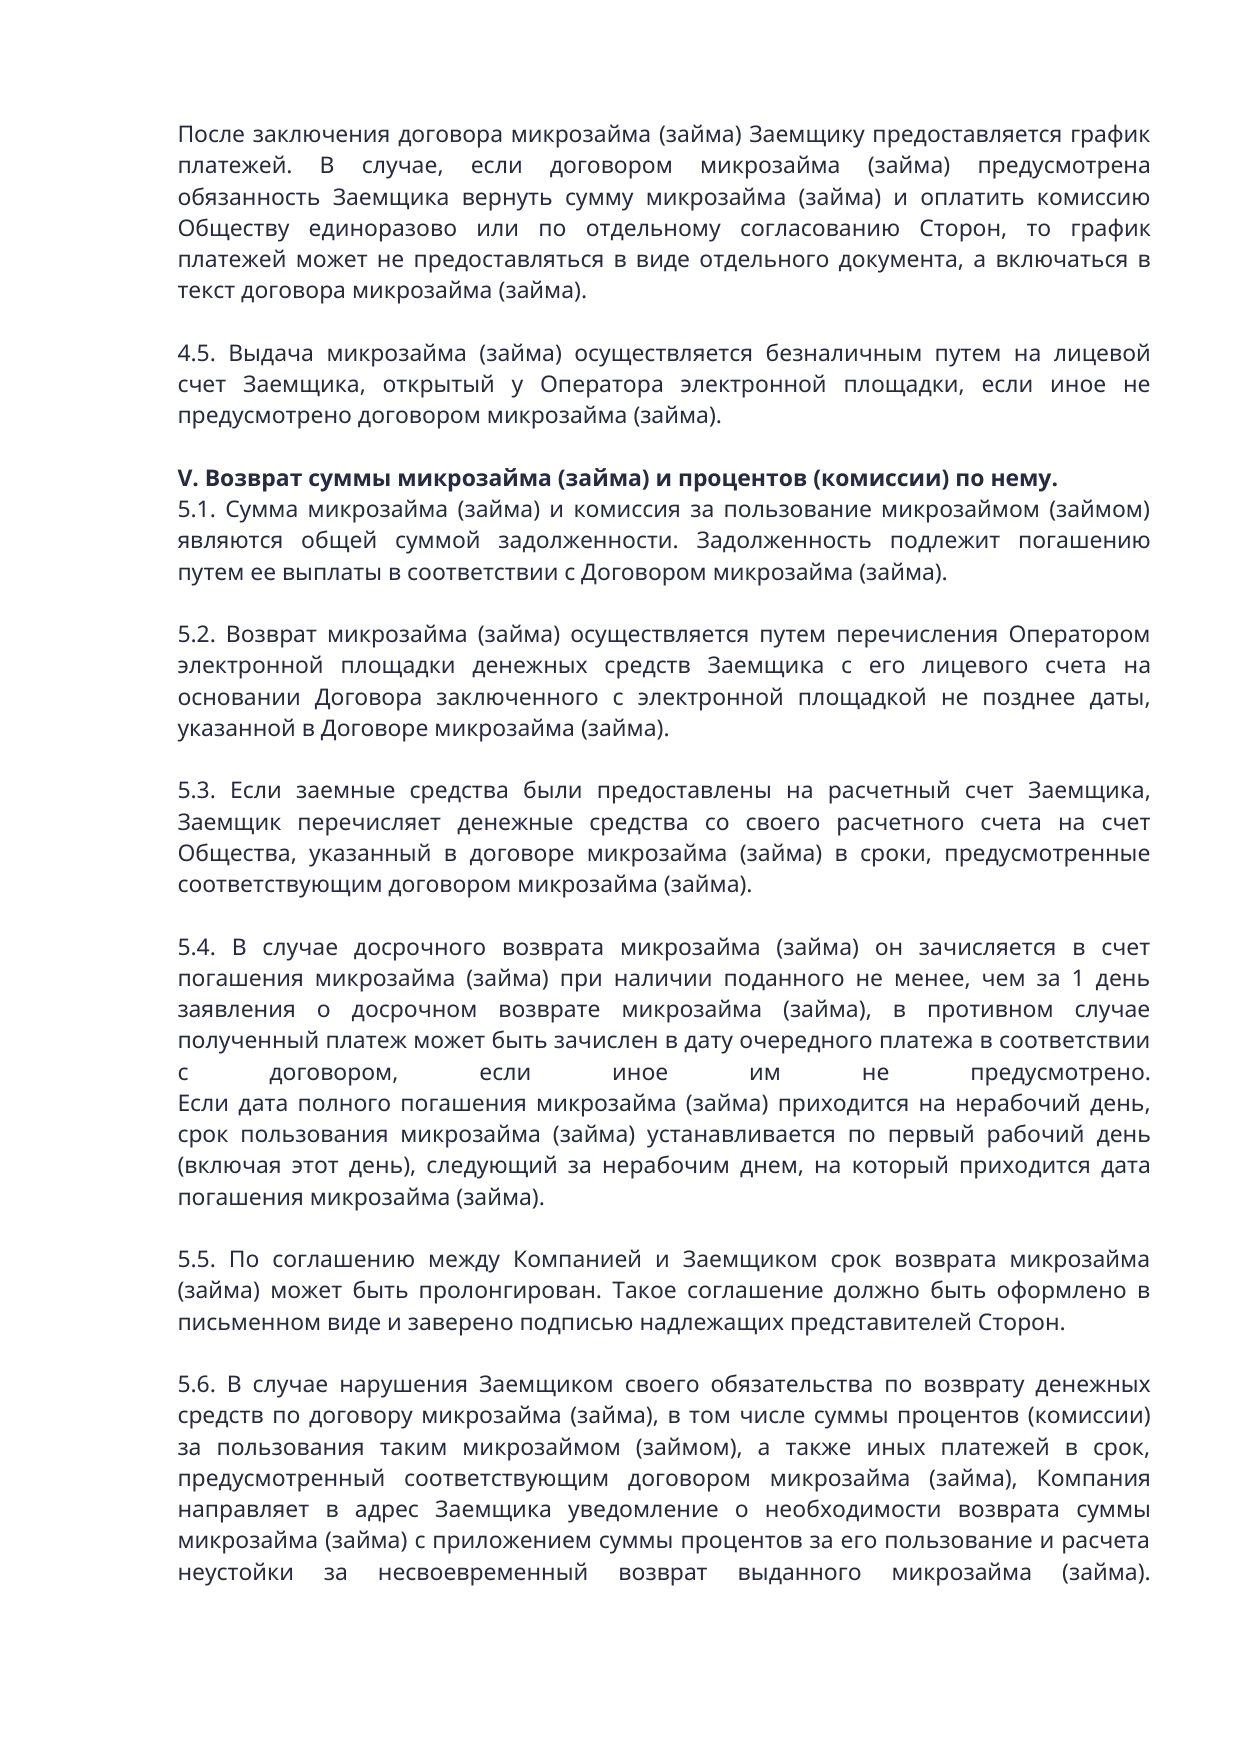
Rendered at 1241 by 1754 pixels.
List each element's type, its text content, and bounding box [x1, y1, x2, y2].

text 5.4. В случае досрочного возврата микрозайма (займа) он зачисляется в счет погашения микрозайма (займа) при наличии поданного не менее, чем за 1 день заявления о досрочном возврате микрозайма (займа), в противном случае полученный платеж может быть зачислен в дату очередного платежа в соответствии с договором, если иное им не предусмотрено. Если дата полного погашения микрозайма (займа) приходится на нерабочий день, срок пользования микрозайма (займа) устанавливается по первый рабочий день (включая этот день), следующий за нерабочим днем, на который приходится дата погашения микрозайма (займа). [177, 931, 1152, 1212]
text V. Возврат суммы микрозайма (займа) и процентов (комиссии) по нему. [177, 462, 1152, 493]
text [177, 1368, 1152, 1587]
text После заключения договора микрозайма (займа) Заемщику предоставляется график платежей. В случае, если договором микрозайма (займа) предусмотрена обязанность Заемщика вернуть сумму микрозайма (займа) и оплатить комиссию Обществу единоразово или по отдельному согласованию Сторон, то график платежей может не предоставляться в виде отдельного документа, а включаться в текст договора микрозайма (займа). [177, 118, 1152, 306]
text 5.1. Сумма микрозайма (займа) и комиссия за пользование микрозаймом (займом) являются общей суммой задолженности. Задолженность подлежит погашению путем ее выплаты в соответствии с Договором микрозайма (займа). [177, 493, 1152, 587]
text 5.5. По соглашению между Компанией и Заемщиком срок возврата микрозайма (займа) может быть пролонгирован. Такое соглашение должно быть оформлено в письменном виде и заверено подписью надлежащих представителей Сторон. [177, 1243, 1152, 1337]
text 5.3. Если заемные средства были предоставлены на расчетный счет Заемщика, Заемщик перечисляет денежные средства со своего расчетного счета на счет Общества, указанный в договоре микрозайма (займа) в сроки, предусмотренные соответствующим договором микрозайма (займа). [177, 774, 1152, 899]
text 5.2. Возврат микрозайма (займа) осуществляется путем перечисления Оператором электронной площадки денежных средств Заемщика с его лицевого счета на основании Договора заключенного с электронной площадкой не позднее даты, указанной в Договоре микрозайма (займа). [177, 618, 1152, 743]
text 4.5. Выдача микрозайма (займа) осуществляется безналичным путем на лицевой счет Заемщика, открытый у Оператора электронной площадки, если иное не предусмотрено договором микрозайма (займа). [177, 337, 1152, 431]
